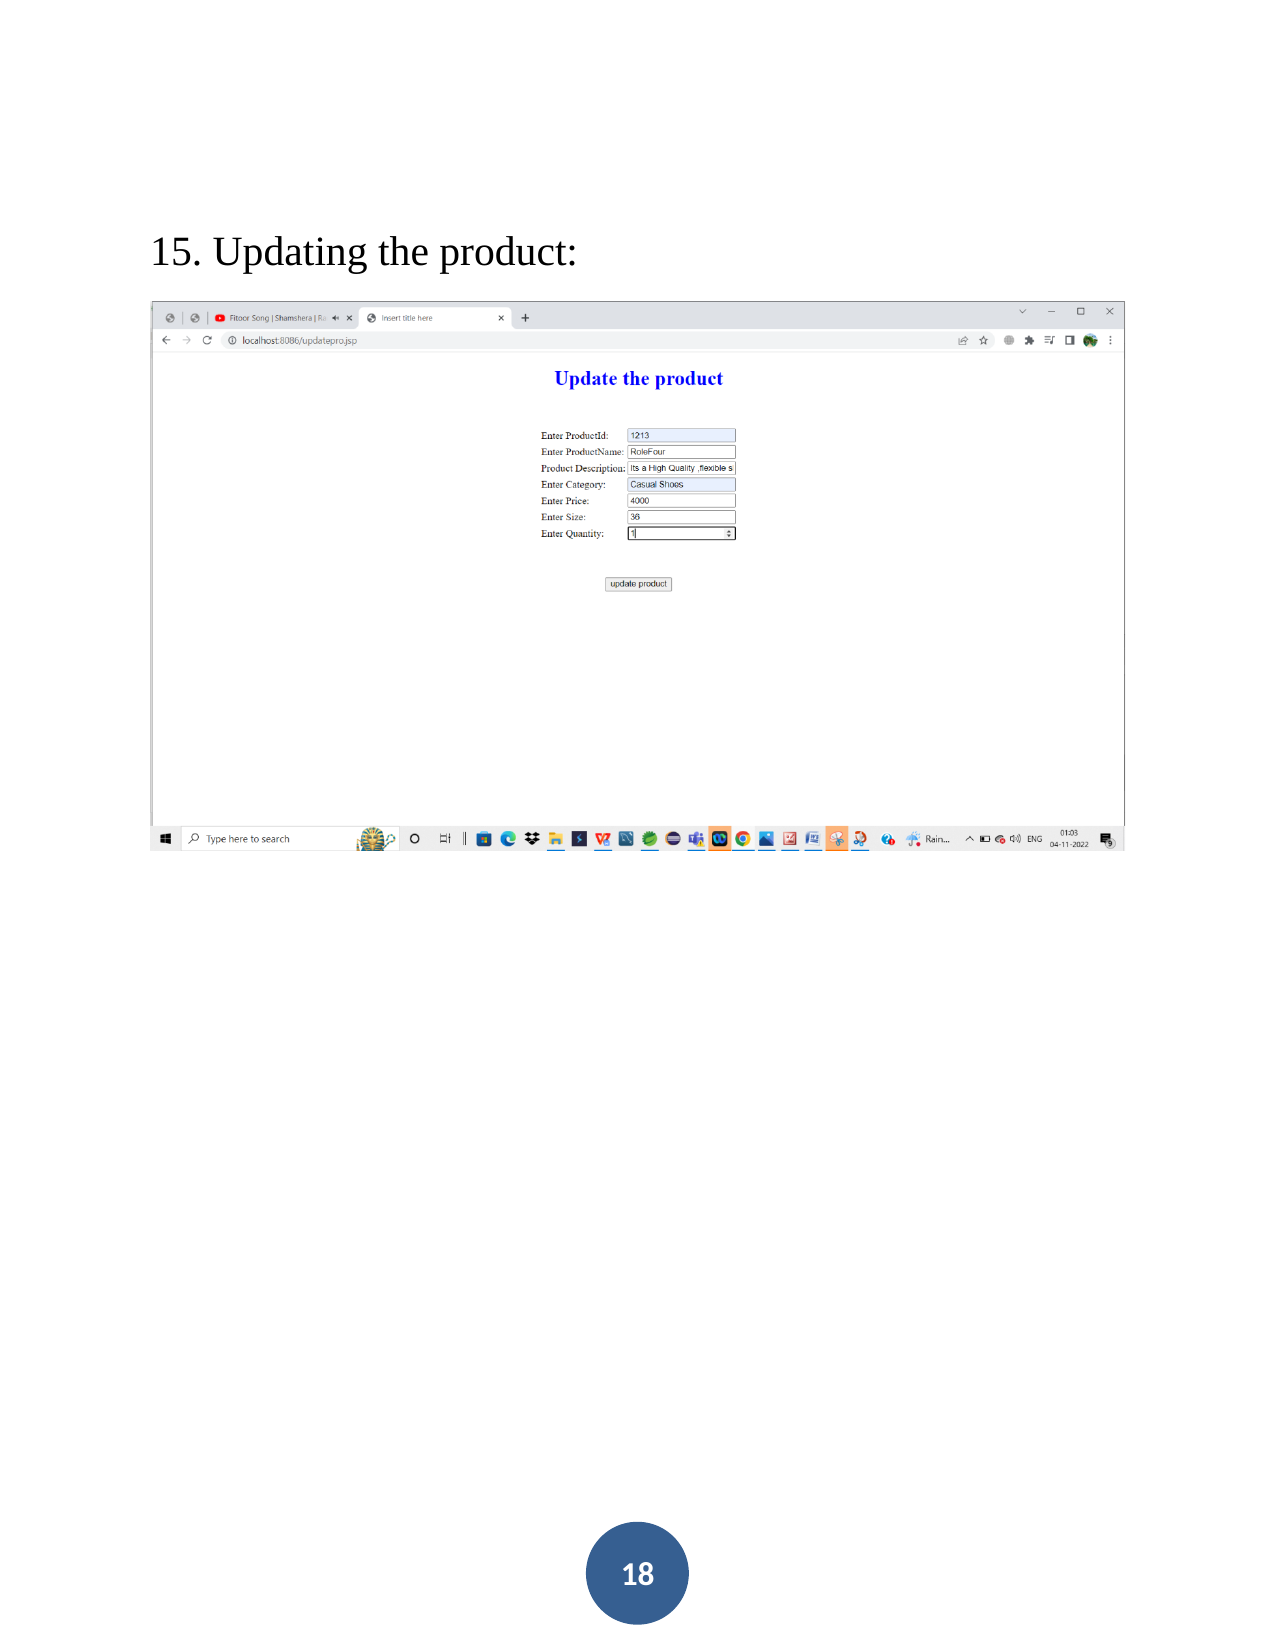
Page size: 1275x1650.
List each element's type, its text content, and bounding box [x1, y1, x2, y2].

text 15. Updating the product: [150, 226, 1125, 274]
picture [150, 301, 1125, 851]
